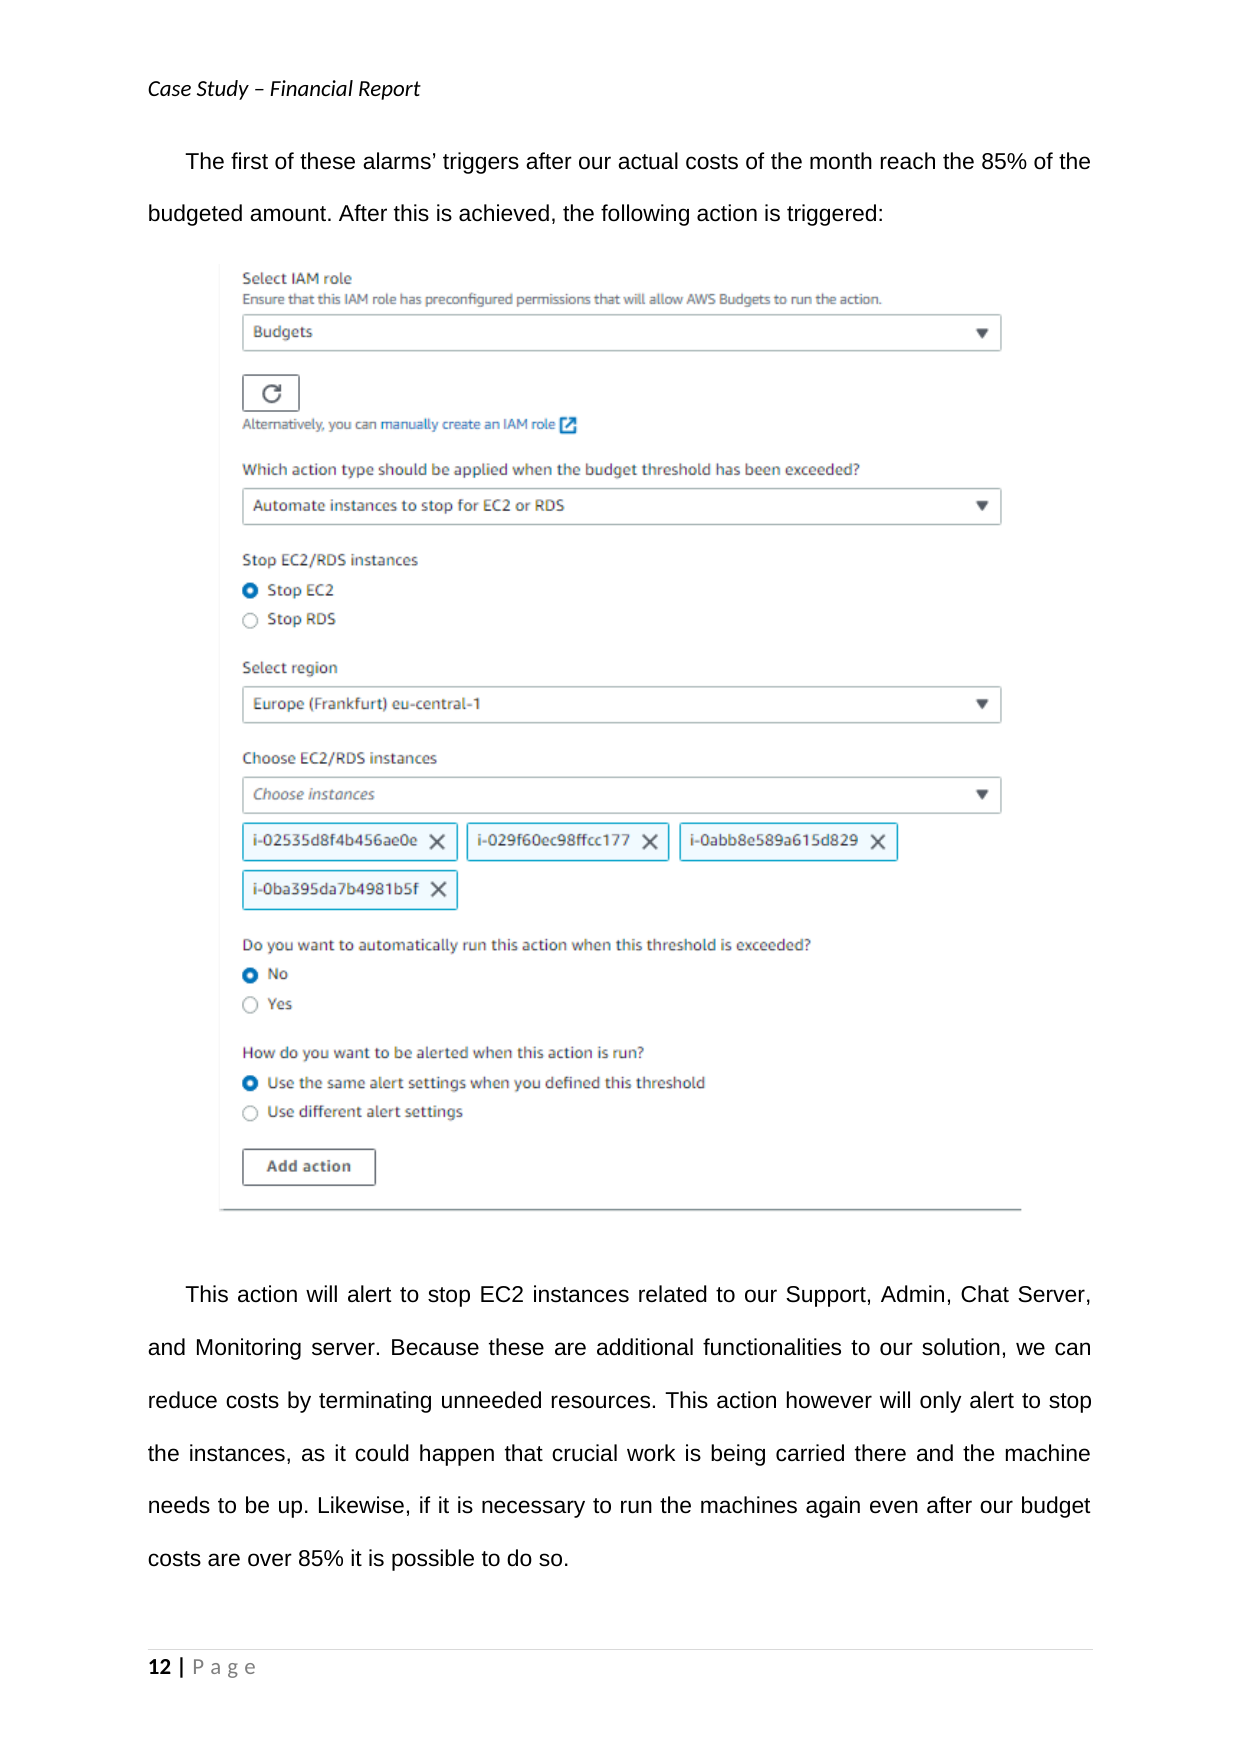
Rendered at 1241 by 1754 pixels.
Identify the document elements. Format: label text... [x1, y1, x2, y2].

picture [218, 264, 1022, 1212]
text The first of these alarms’ triggers after our actual costs of the month reach the 85% of the budgeted amount. After this is achieved, the following action is triggered: [148, 148, 1093, 227]
